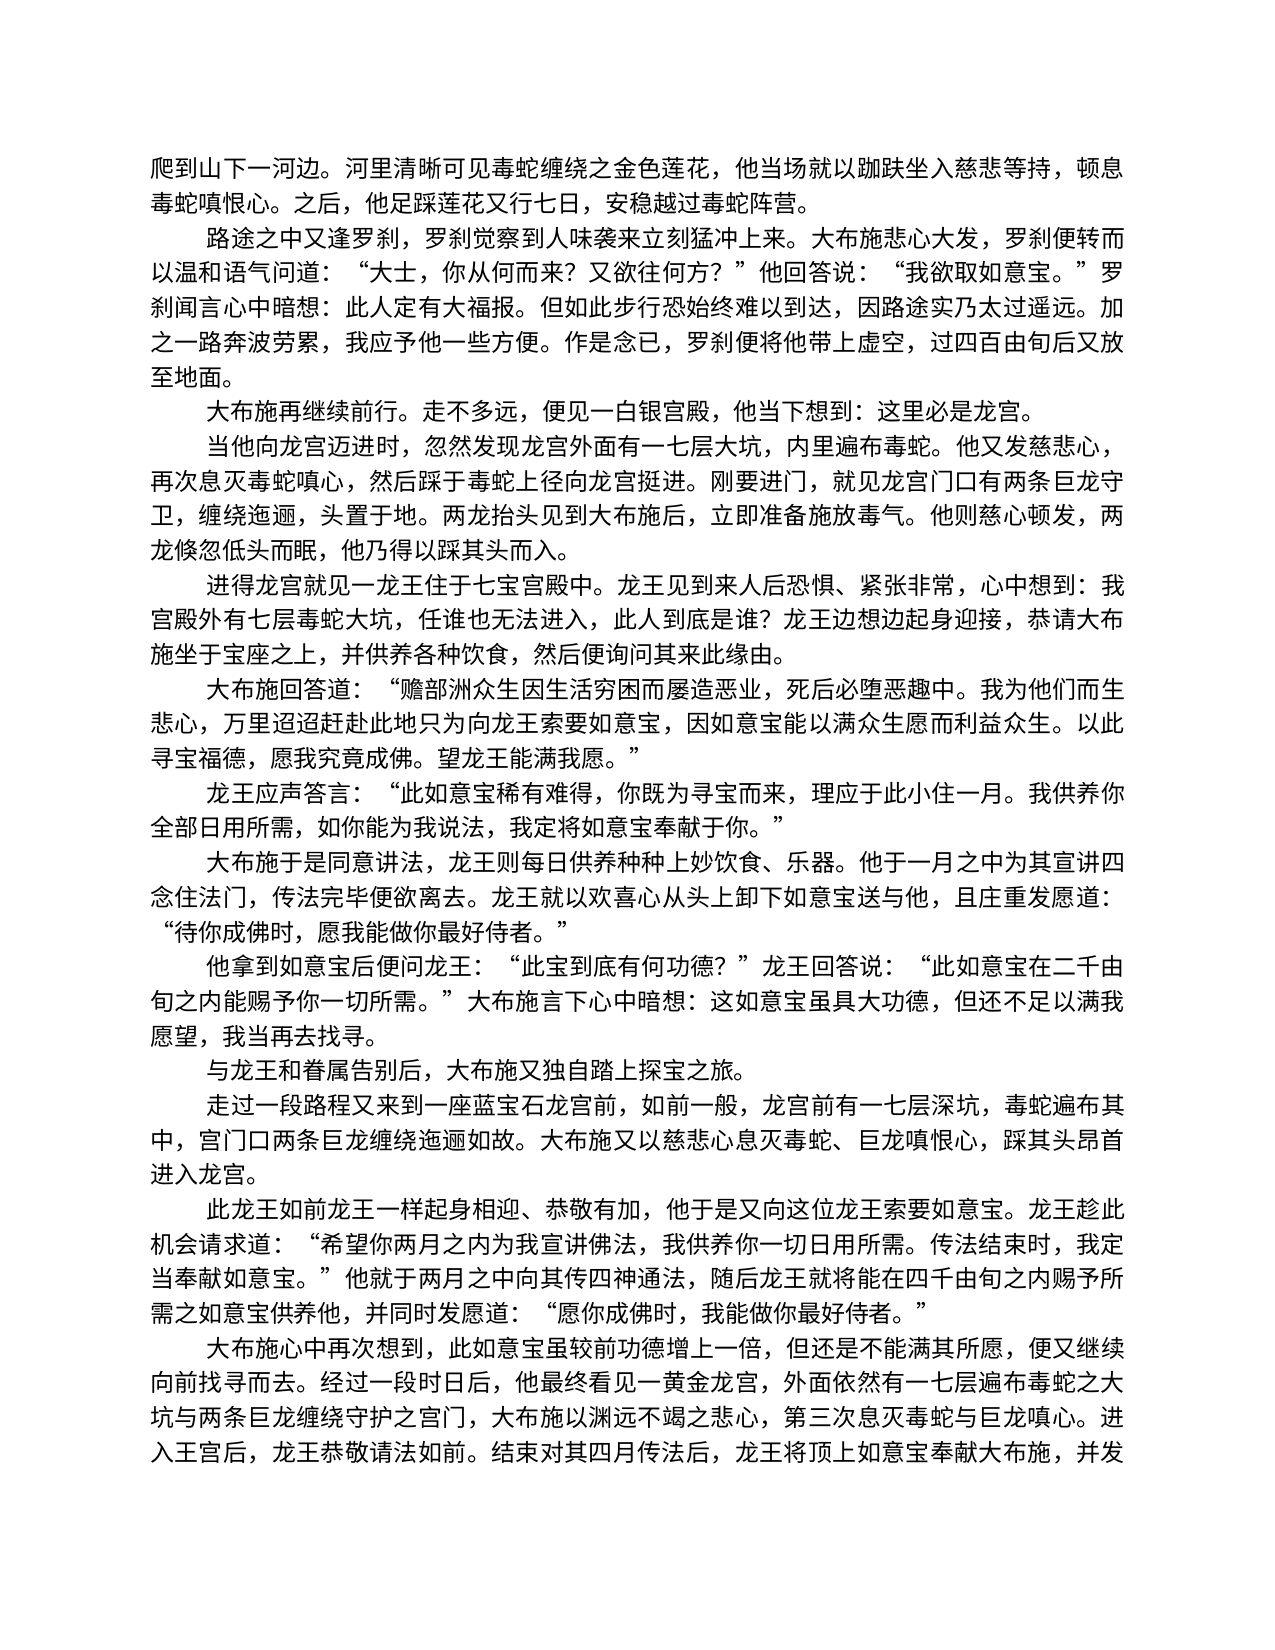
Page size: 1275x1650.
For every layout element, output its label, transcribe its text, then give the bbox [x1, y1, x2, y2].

text 与龙王和眷属告别后，大布施又独自踏上探宝之旅。 [150, 1052, 1125, 1087]
text 进得龙宫就见一龙王住于七宝宫殿中。龙王见到来人后恐惧、紧张非常，心中想到：我宫殿外有七层毒蛇大坑，任谁也无法进入，此人到底是谁？龙王边想边起身迎接，恭请大布施坐于宝座之上，并供养各种饮食，然后便询问其来此缘由。 [150, 566, 1125, 670]
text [150, 150, 1125, 219]
text 大布施于是同意讲法，龙王则每日供养种种上妙饮食、乐器。他于一月之中为其宣讲四念住法门，传法完毕便欲离去。龙王就以欢喜心从头上卸下如意宝送与他，且庄重发愿道：“待你成佛时，愿我能做你最好侍者。” [150, 844, 1125, 948]
text 当他向龙宫迈进时，忽然发现龙宫外面有一七层大坑，内里遍布毒蛇。他又发慈悲心，再次息灭毒蛇嗔心，然后踩于毒蛇上径向龙宫挺进。刚要进门，就见龙宫门口有两条巨龙守卫，缠绕迤逦，头置于地。两龙抬头见到大布施后，立即准备施放毒气。他则慈心顿发，两龙倏忽低头而眠，他乃得以踩其头而入。 [150, 427, 1125, 566]
text 路途之中又逢罗刹，罗刹觉察到人味袭来立刻猛冲上来。大布施悲心大发，罗刹便转而以温和语气问道：“大士，你从何而来？又欲往何方？”他回答说：“我欲取如意宝。”罗刹闻言心中暗想：此人定有大福报。但如此步行恐始终难以到达，因路途实乃太过遥远。加之一路奔波劳累，我应予他一些方便。作是念已，罗刹便将他带上虚空，过四百由旬后又放至地面。 [150, 219, 1125, 393]
text 此龙王如前龙王一样起身相迎、恭敬有加，他于是又向这位龙王索要如意宝。龙王趁此机会请求道：“希望你两月之内为我宣讲佛法，我供养你一切日用所需。传法结束时，我定当奉献如意宝。”他就于两月之中向其传四神通法，随后龙王就将能在四千由旬之内赐予所需之如意宝供养他，并同时发愿道：“愿你成佛时，我能做你最好侍者。” [150, 1191, 1125, 1329]
text 龙王应声答言：“此如意宝稀有难得，你既为寻宝而来，理应于此小住一月。我供养你全部日用所需，如你能为我说法，我定将如意宝奉献于你。” [150, 774, 1125, 844]
text 走过一段路程又来到一座蓝宝石龙宫前，如前一般，龙宫前有一七层深坑，毒蛇遍布其中，宫门口两条巨龙缠绕迤逦如故。大布施又以慈悲心息灭毒蛇、巨龙嗔恨心，踩其头昂首进入龙宫。 [150, 1087, 1125, 1191]
text 大布施回答道：“赡部洲众生因生活穷困而屡造恶业，死后必堕恶趣中。我为他们而生悲心，万里迢迢赶赴此地只为向龙王索要如意宝，因如意宝能以满众生愿而利益众生。以此寻宝福德，愿我究竟成佛。望龙王能满我愿。” [150, 670, 1125, 774]
text 大布施再继续前行。走不多远，便见一白银宫殿，他当下想到：这里必是龙宫。 [150, 393, 1125, 427]
text 他拿到如意宝后便问龙王：“此宝到底有何功德？”龙王回答说：“此如意宝在二千由旬之内能赐予你一切所需。”大布施言下心中暗想：这如意宝虽具大功德，但还不足以满我愿望，我当再去找寻。 [150, 948, 1125, 1052]
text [150, 1329, 1125, 1468]
